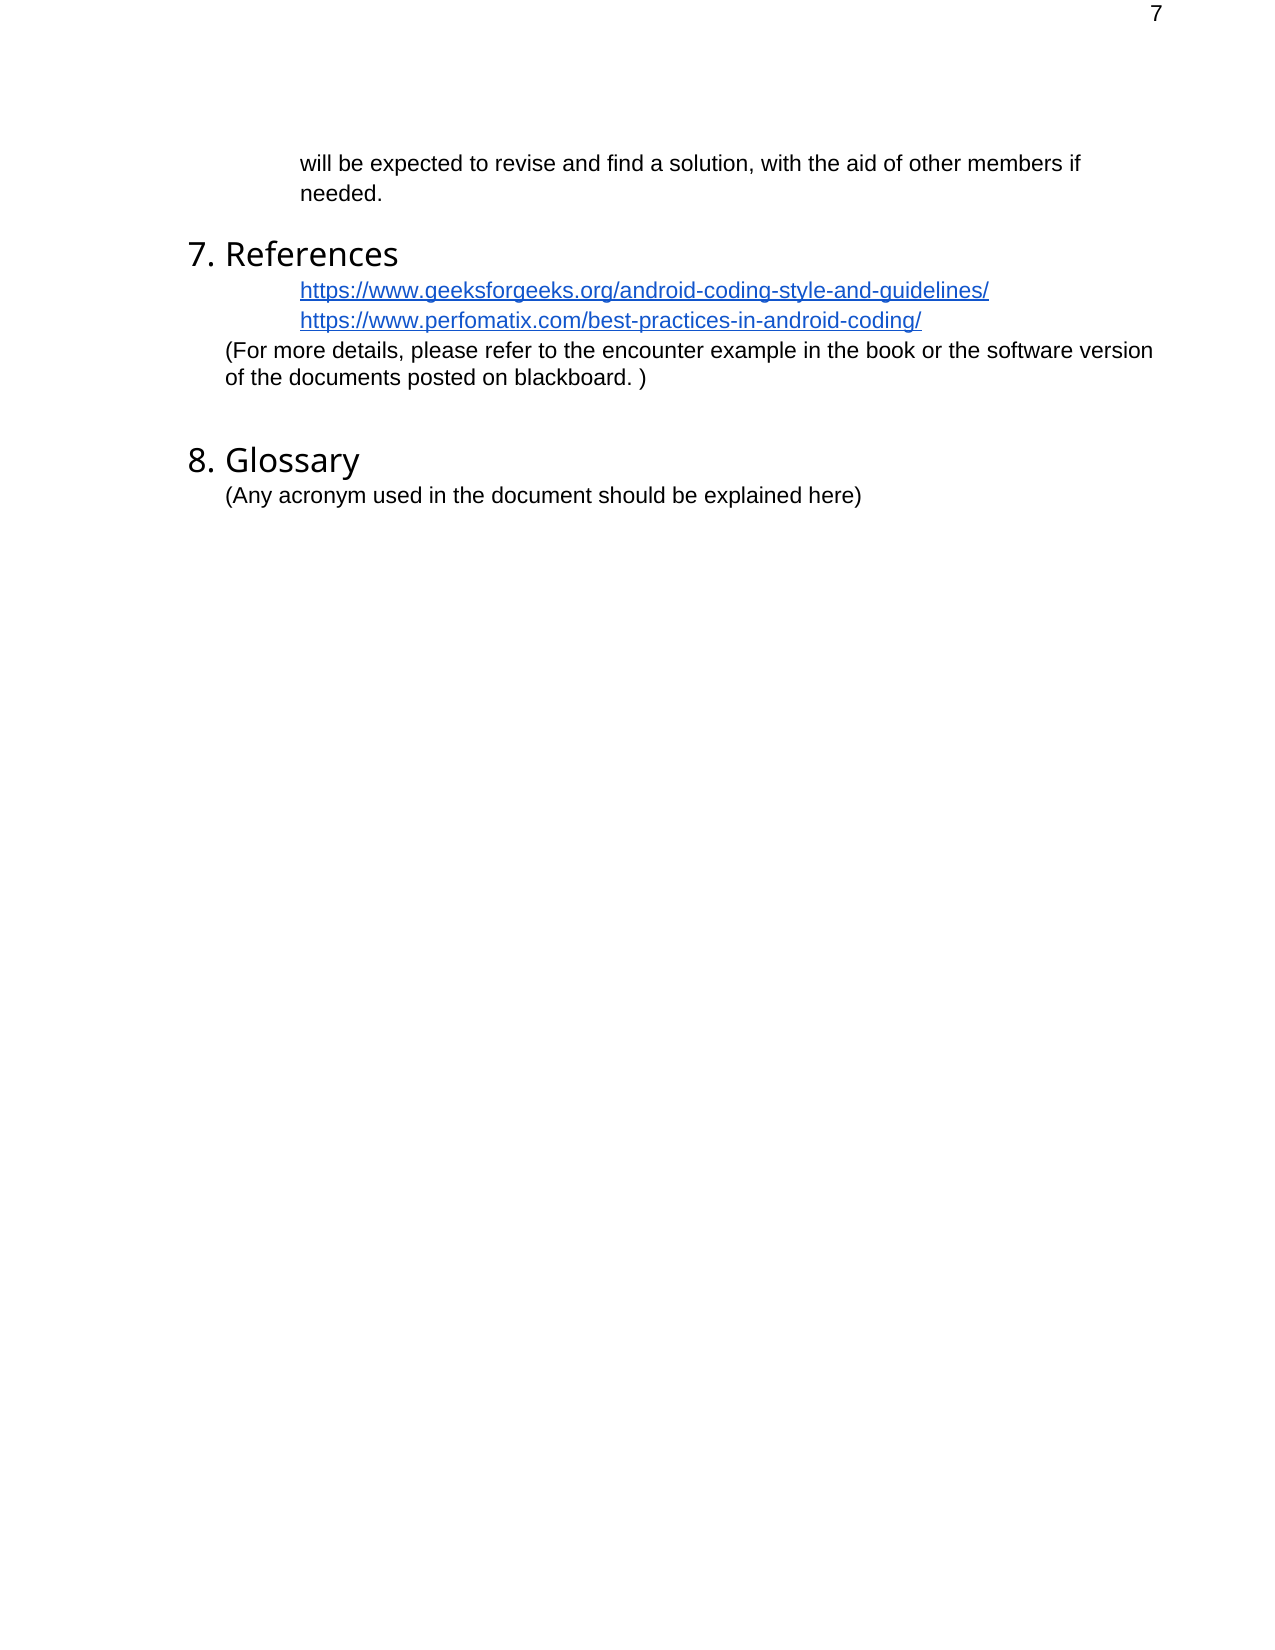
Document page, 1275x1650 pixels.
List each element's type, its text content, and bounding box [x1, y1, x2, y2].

subtitle Glossary [187, 437, 1162, 482]
text (For more details, please refer to the encounter example in the book or the software version of the documents posted on blackboard. ) [225, 337, 1162, 390]
text https://www.geeksforgeeks.org/android-coding-style-and-guidelines/ [300, 277, 1162, 303]
text https://www.perfomatix.com/best-practices-in-android-coding/ [300, 307, 1162, 333]
text (Any acronym used in the document should be explained here) [225, 482, 1162, 509]
subtitle References [187, 231, 1162, 277]
